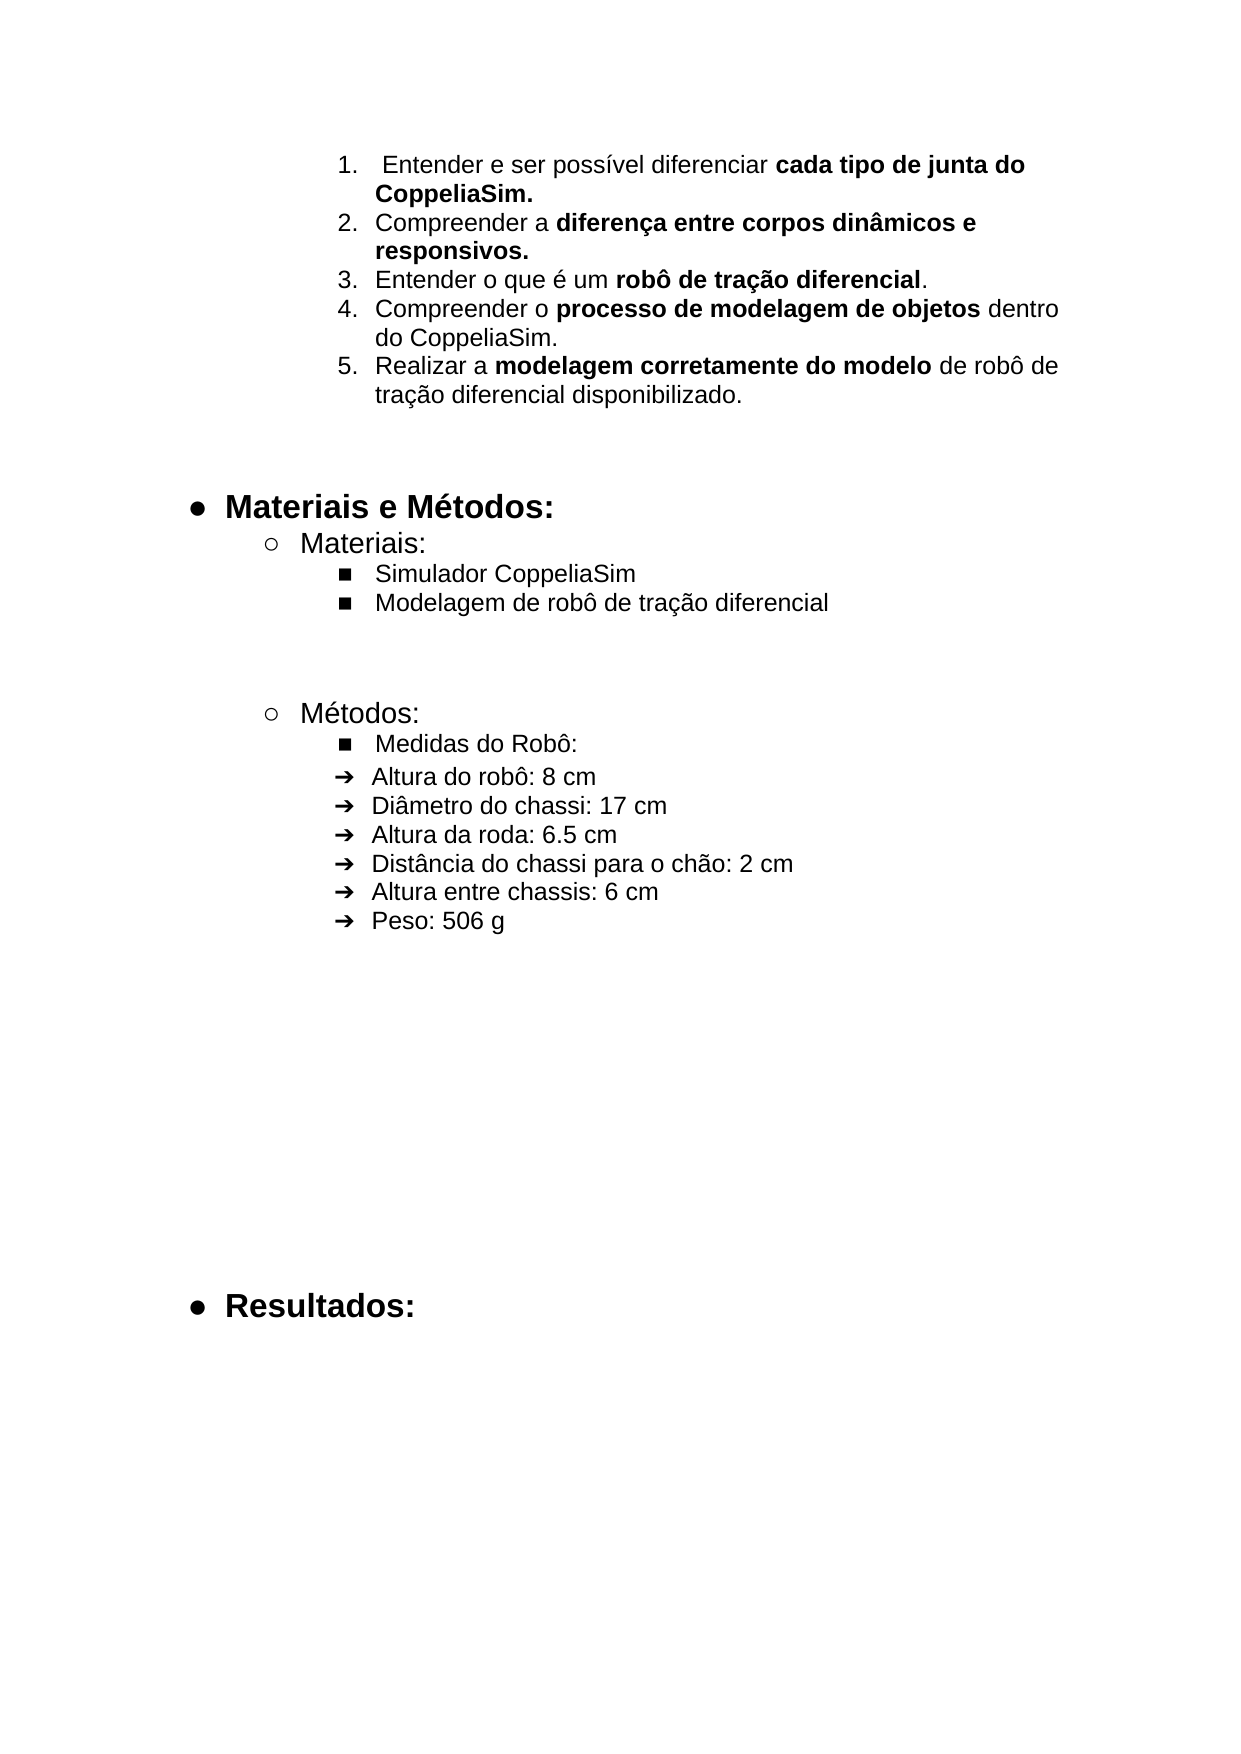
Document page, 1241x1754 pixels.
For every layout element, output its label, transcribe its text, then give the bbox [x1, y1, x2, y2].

list Entender o que é um robô de tração diferencial. [337, 265, 1090, 294]
list Altura do robô: 8 cm [355, 762, 1090, 791]
list Modelagem de robô de tração diferencial [337, 588, 1090, 617]
list Materiais: [262, 526, 1090, 559]
list Materiais e Métodos: [187, 487, 1090, 526]
list Simulador CoppeliaSim [337, 559, 1090, 588]
list Distância do chassi para o chão: 2 cm [334, 848, 1090, 877]
list Altura da roda: 6.5 cm [355, 820, 1090, 848]
list Métodos: [262, 696, 1090, 729]
list Compreender a diferença entre corpos dinâmicos e responsivos. [337, 207, 1090, 265]
list Realizar a modelagem corretamente do modelo de robô de tração diferencial disponibilizado. [337, 351, 1090, 409]
list Medidas do Robô: [337, 729, 1090, 758]
list Entender e ser possível diferenciar cada tipo de junta do CoppeliaSim. [337, 150, 1090, 207]
list Resultados: [187, 1287, 1090, 1325]
list Compreender o processo de modelagem de objetos dentro do CoppeliaSim. [337, 294, 1090, 351]
list Diâmetro do chassi: 17 cm [355, 791, 1090, 820]
list Altura entre chassis: 6 cm [355, 877, 1090, 906]
list Peso: 506 g [355, 906, 1090, 935]
